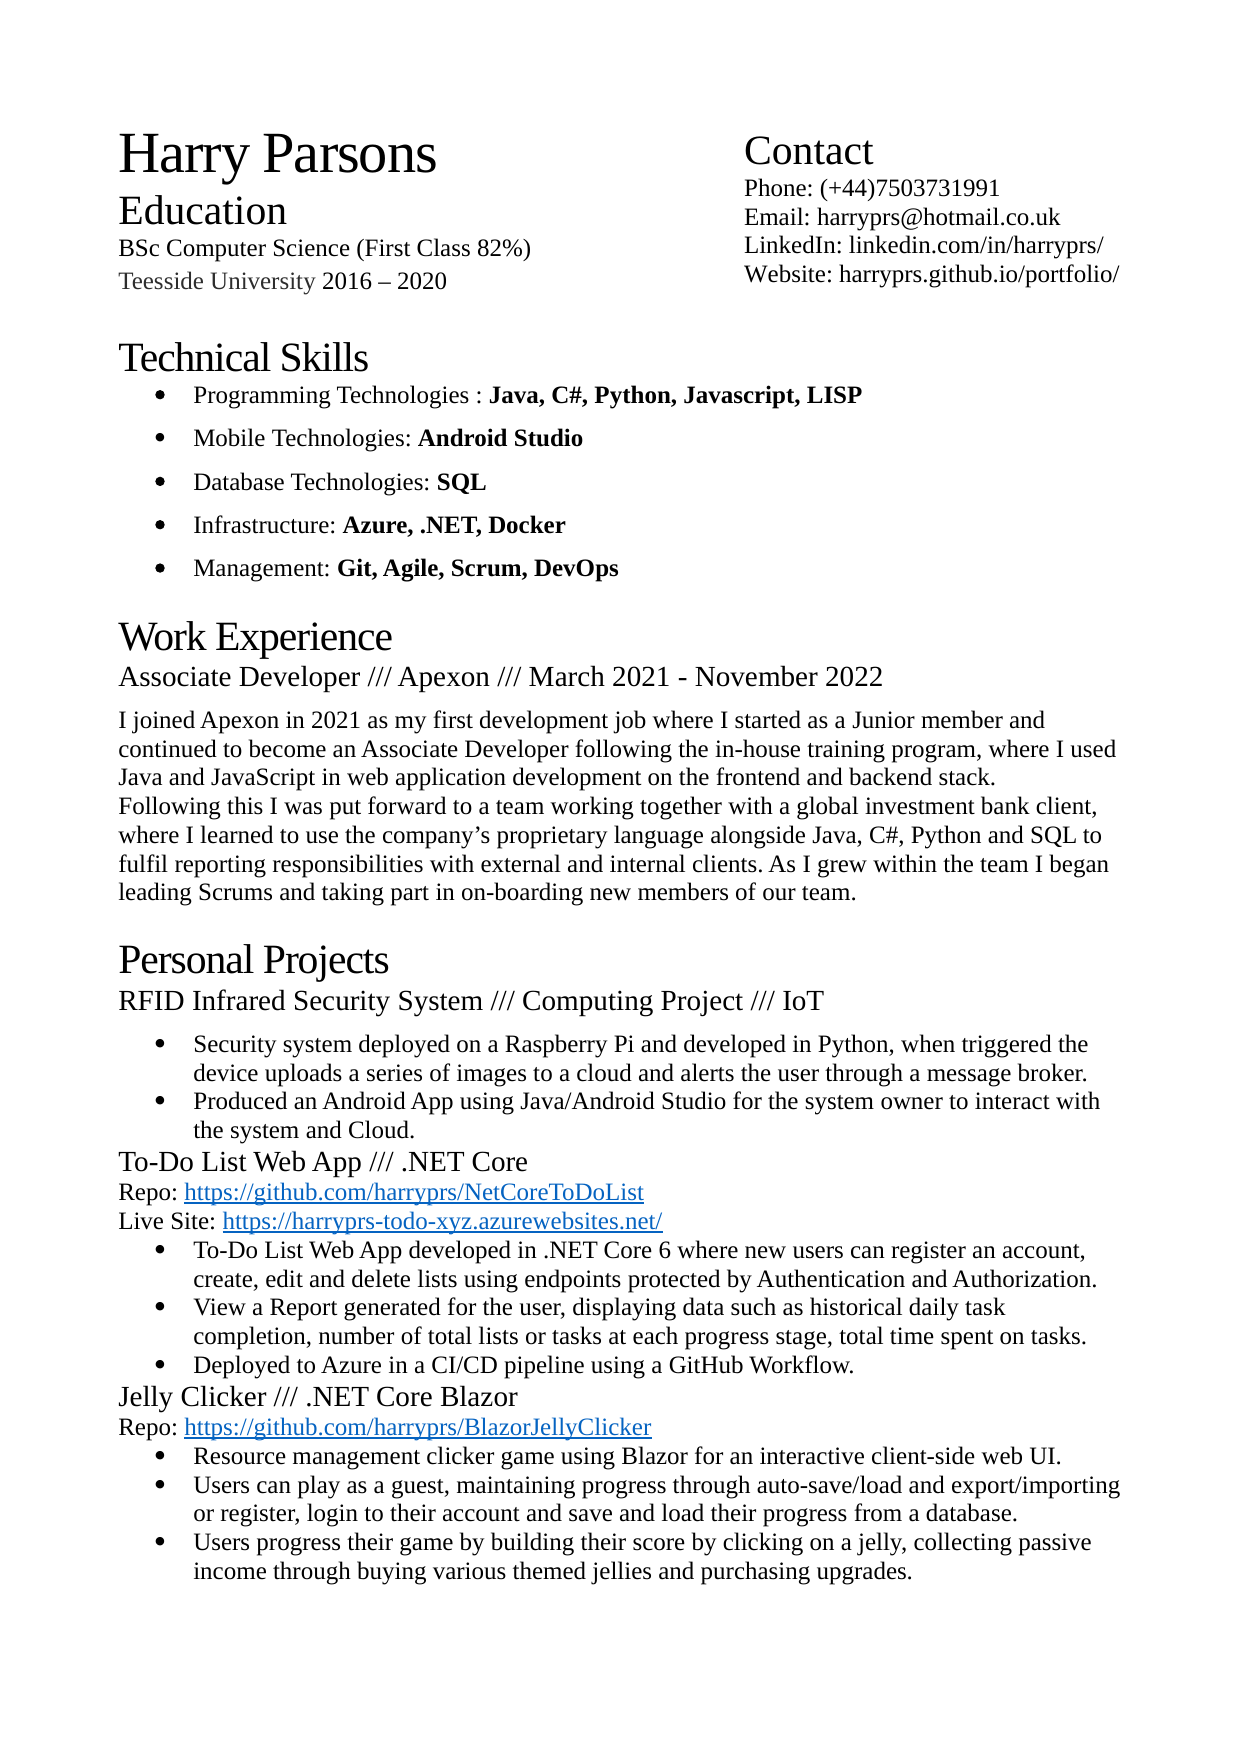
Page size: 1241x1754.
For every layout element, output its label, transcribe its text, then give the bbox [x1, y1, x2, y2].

list View a Report generated for the user, displaying data such as historical daily task completion, number of total lists or tasks at each progress stage, total time spent on tasks. [156, 1292, 1122, 1350]
list Mobile Technologies: Android Studio [156, 423, 1122, 452]
list Programming Technologies : Java, C#, Python, Javascript, LISP [156, 380, 1122, 409]
list Resource management clicker game using Blazor for an interactive client-side web UI. [156, 1441, 1122, 1470]
list Security system deployed on a Raspberry Pi and developed in Python, when triggered the device uploads a series of images to a cloud and alerts the user through a message broker. [156, 1029, 1122, 1086]
title Technical Skills [118, 332, 1122, 380]
title Personal Projects [118, 935, 1122, 983]
list Deployed to Azure in a CI/CD pipeline using a GitHub Workflow. [156, 1350, 1122, 1379]
text Associate Developer /// Apexon /// March 2021 - November 2022 [118, 659, 1122, 692]
text Education [118, 185, 1122, 233]
list Users can play as a guest, maintaining progress through auto-save/load and export/importing or register, login to their account and save and load their progress from a database. [156, 1470, 1122, 1527]
text Repo: https://github.com/harryprs/NetCoreToDoList [118, 1177, 1122, 1206]
list Produced an Android App using Java/Android Studio for the system owner to interact with the system and Cloud. [156, 1086, 1122, 1144]
title Work Experience [118, 611, 1122, 659]
text BSc Computer Science (First Class 82%) [118, 233, 1122, 262]
title Harry Parsons [118, 118, 1122, 185]
text Jelly Clicker /// .NET Core Blazor [118, 1379, 1122, 1412]
list Users progress their game by building their score by clicking on a jelly, collecting passive income through buying various themed jellies and purchasing upgrades. [156, 1527, 1122, 1585]
list Management: Git, Agile, Scrum, DevOps [156, 553, 1122, 582]
text Live Site: https://harryprs-todo-xyz.azurewebsites.net/ [118, 1206, 1122, 1235]
text Repo: https://github.com/harryprs/BlazorJellyClicker [118, 1412, 1122, 1441]
list Infrastructure: Azure, .NET, Docker [156, 510, 1122, 539]
text To-Do List Web App /// .NET Core [118, 1144, 1122, 1177]
text I joined Apexon in 2021 as my first development job where I started as a Junior member and continued to become an Associate Developer following the in-house training program, where I used Java and JavaScript in web application development on the frontend and backend stack. [118, 705, 1122, 791]
text RFID Infrared Security System /// Computing Project /// IoT [118, 983, 1122, 1016]
list Database Technologies: SQL [156, 467, 1122, 496]
text Following this I was put forward to a team working together with a global investment bank client, where I learned to use the company’s proprietary language alongside Java, C#, Python and SQL to fulfil reporting responsibilities with external and internal clients. As I grew within the team I began leading Scrums and taking part in on-boarding new members of our team. [118, 791, 1122, 906]
list To-Do List Web App developed in .NET Core 6 where new users can register an account, create, edit and delete lists using endpoints protected by Authentication and Authorization. [156, 1235, 1122, 1292]
text Teesside University 2016 – 2020 [118, 266, 1122, 295]
